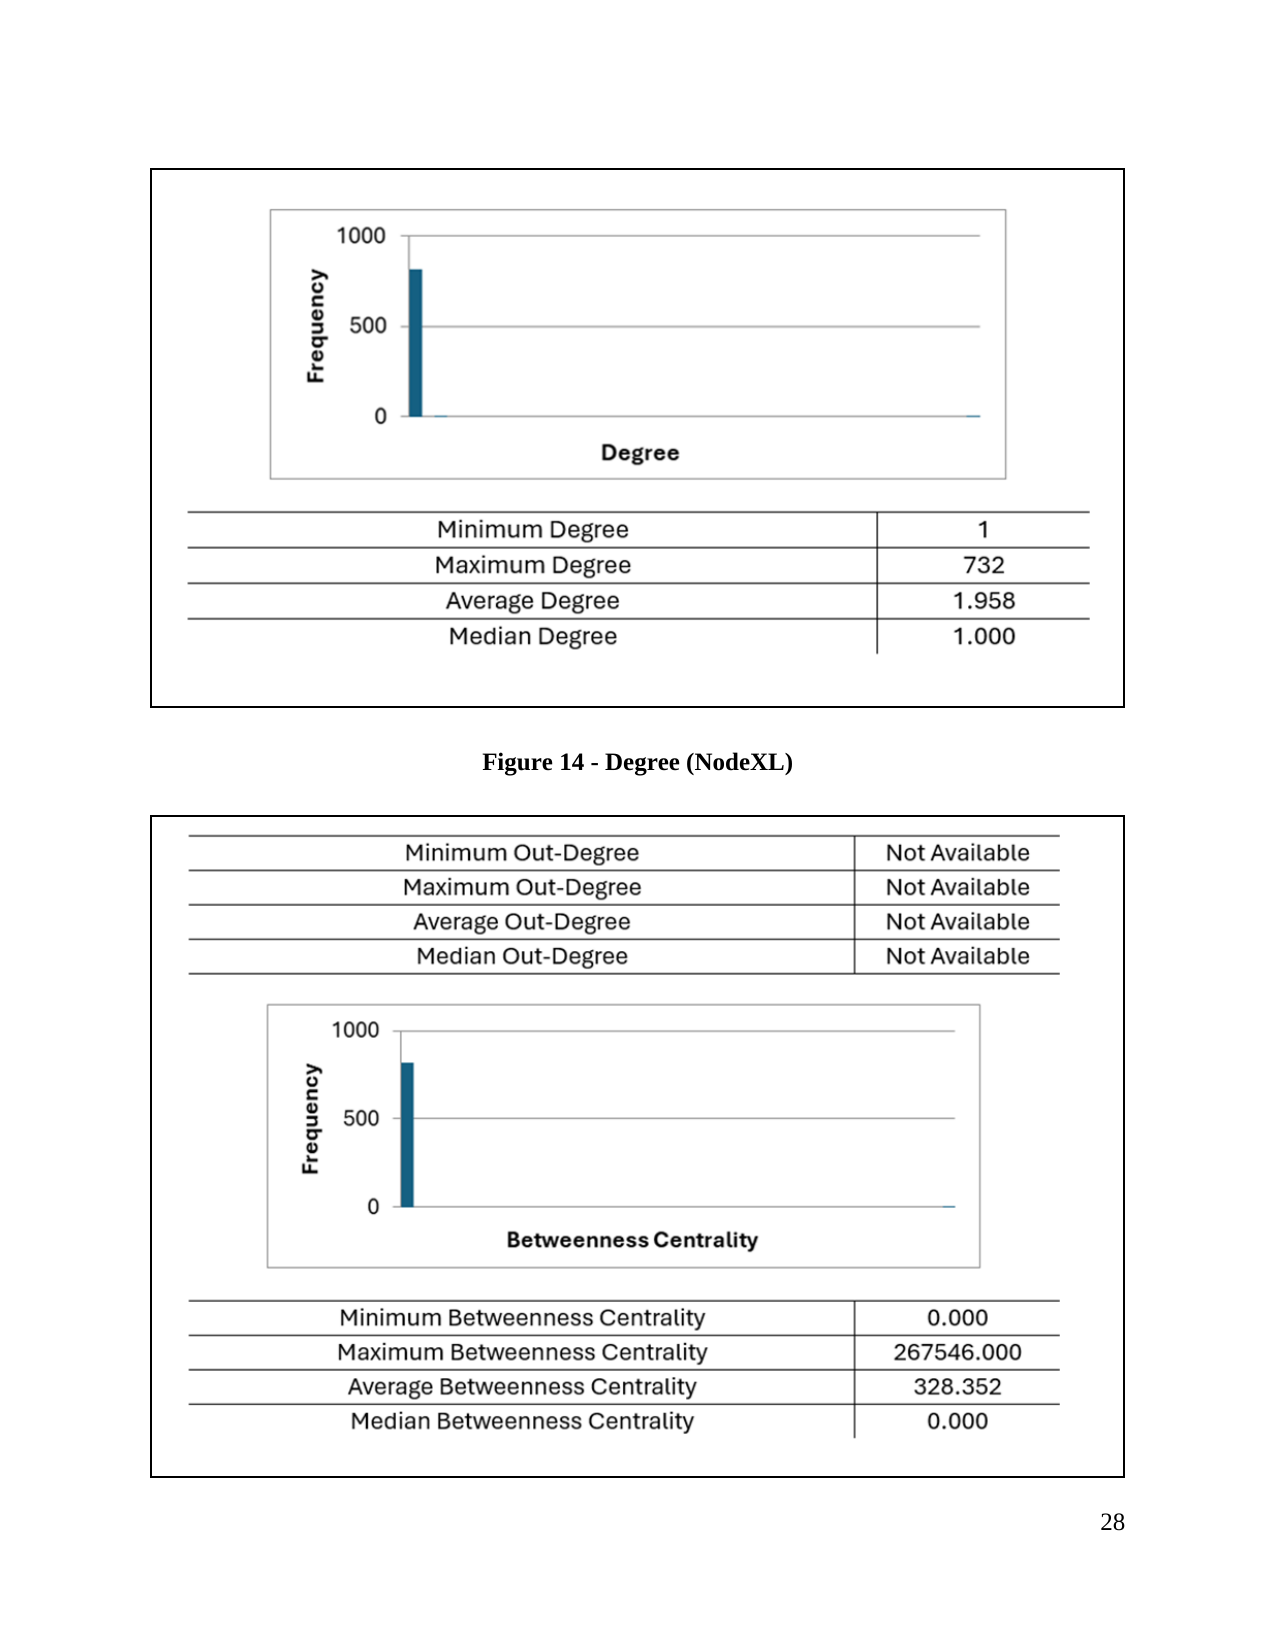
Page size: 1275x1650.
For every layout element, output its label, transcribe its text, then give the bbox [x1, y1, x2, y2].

picture [152, 170, 1123, 706]
picture [152, 817, 1123, 1476]
text Figure 14 - Degree (NodeXL) [150, 747, 1125, 776]
